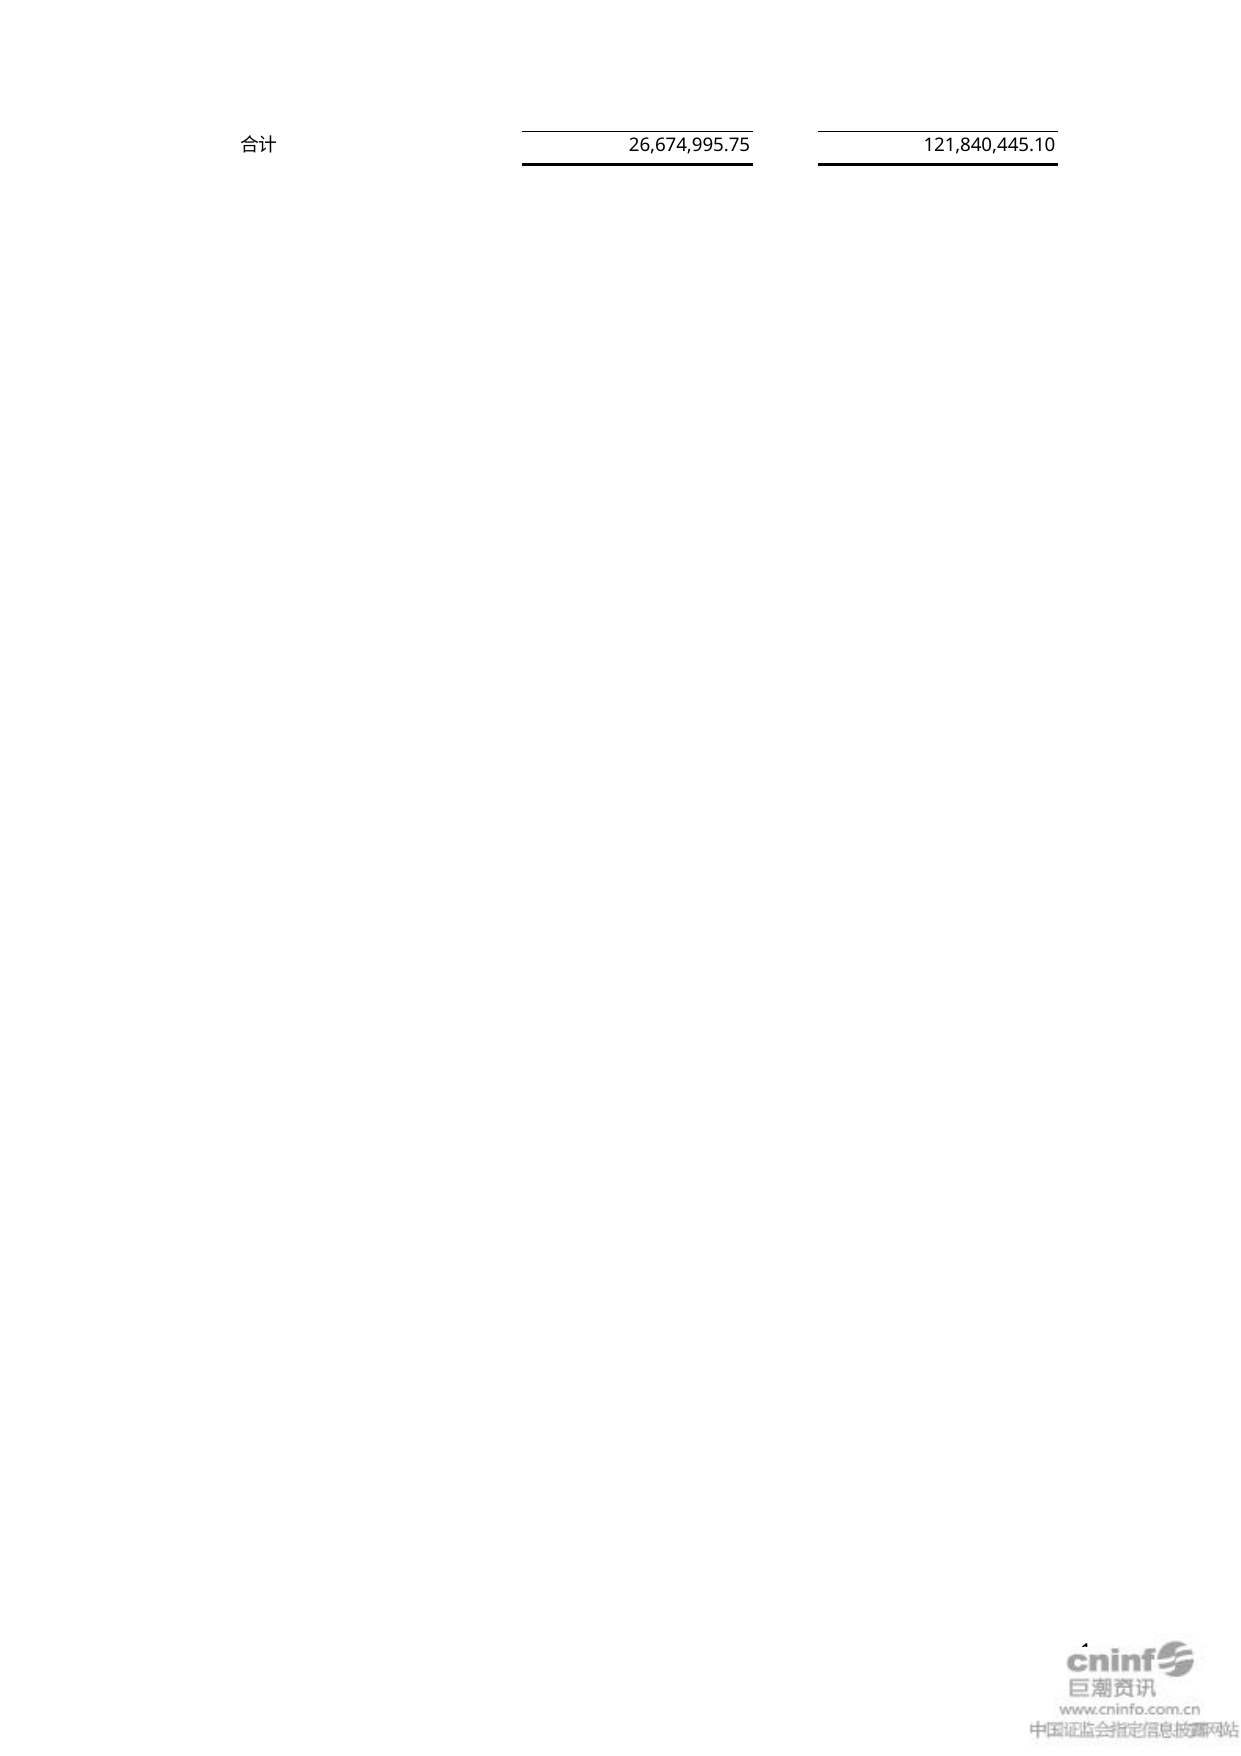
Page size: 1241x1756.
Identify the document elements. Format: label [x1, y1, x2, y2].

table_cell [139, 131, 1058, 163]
picture [1029, 1633, 1241, 1754]
